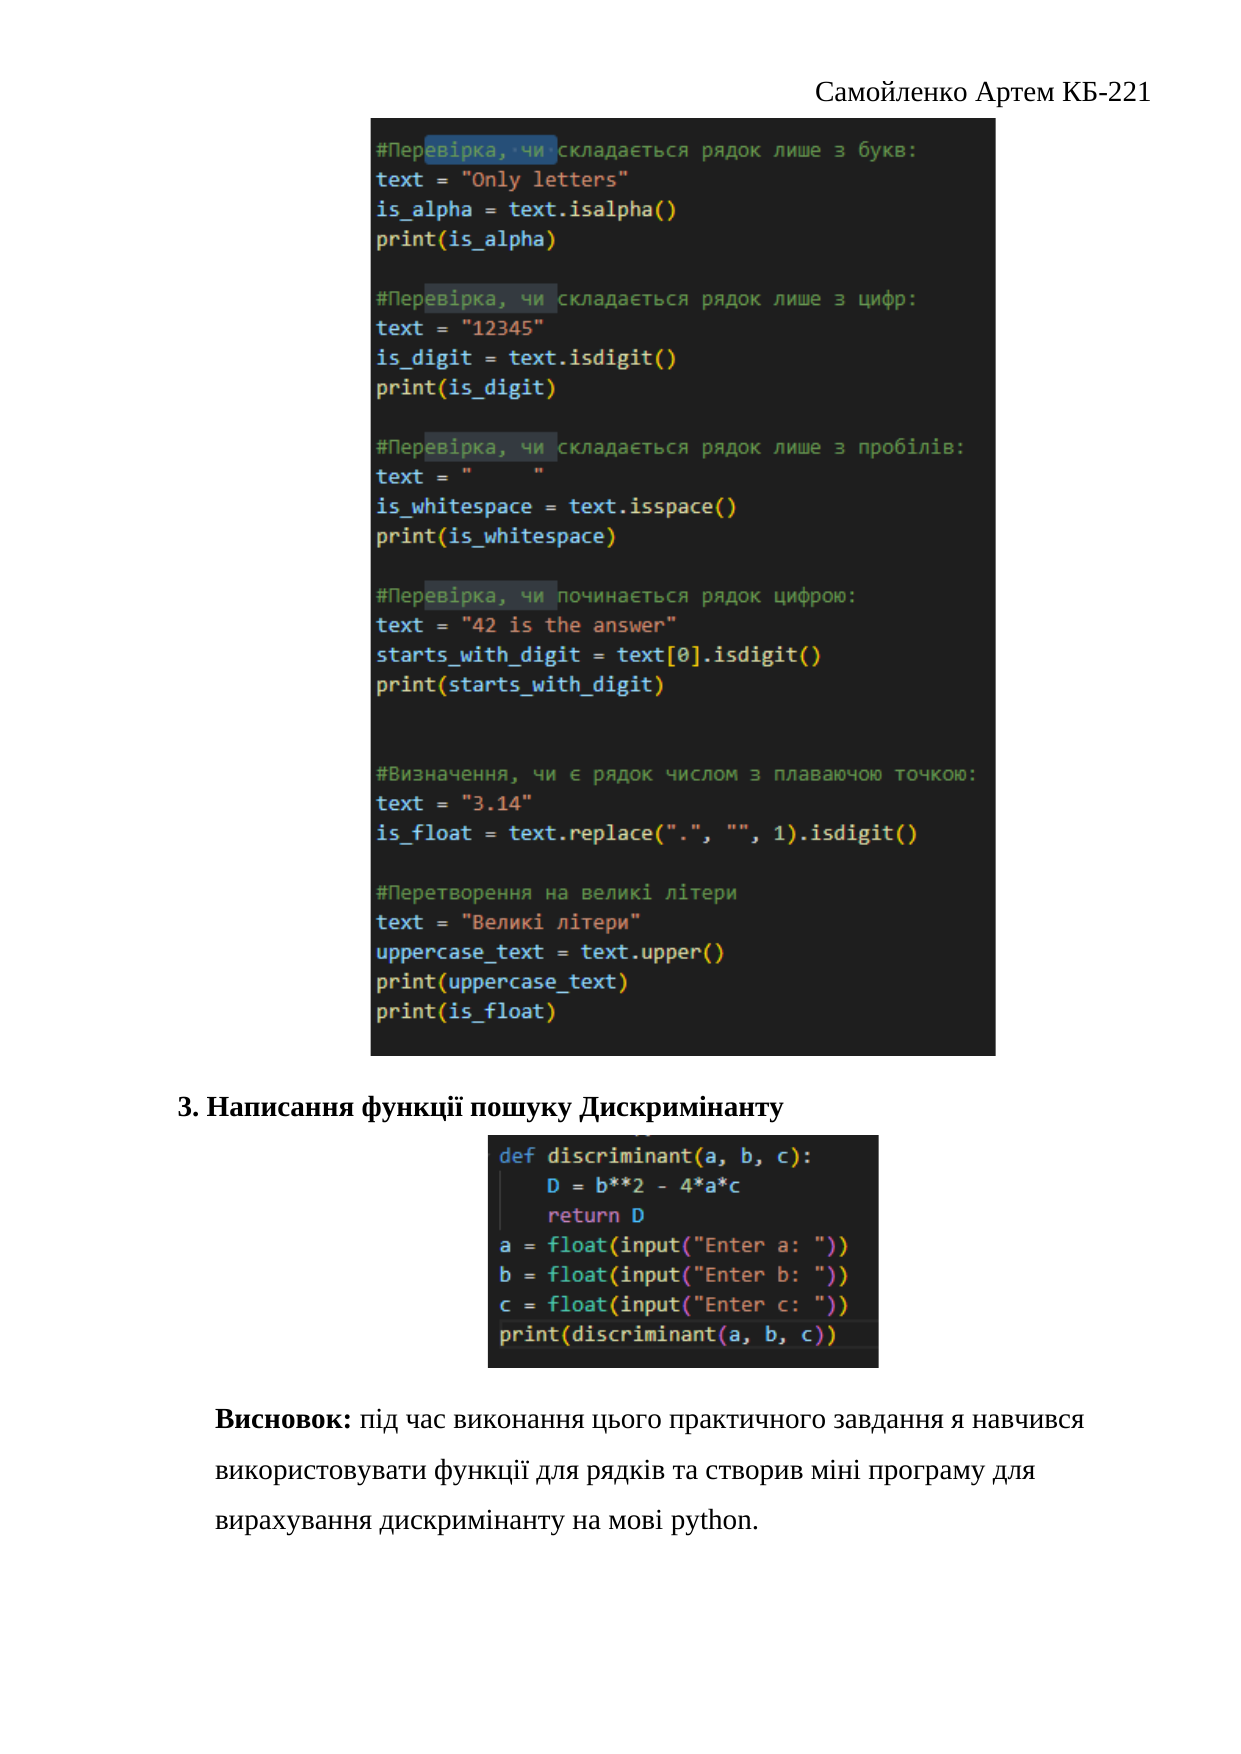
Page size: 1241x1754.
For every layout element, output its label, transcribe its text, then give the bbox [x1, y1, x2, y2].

picture [370, 118, 996, 1056]
text 3. Написання функції пошуку Дискримінанту [177, 1089, 1152, 1123]
text Висновок: під час виконання цього практичного завдання я навчився використовувати функції для рядків та створив міні програму для вирахування дискримінанту на мові python. [215, 1401, 1152, 1536]
picture [487, 1135, 879, 1368]
